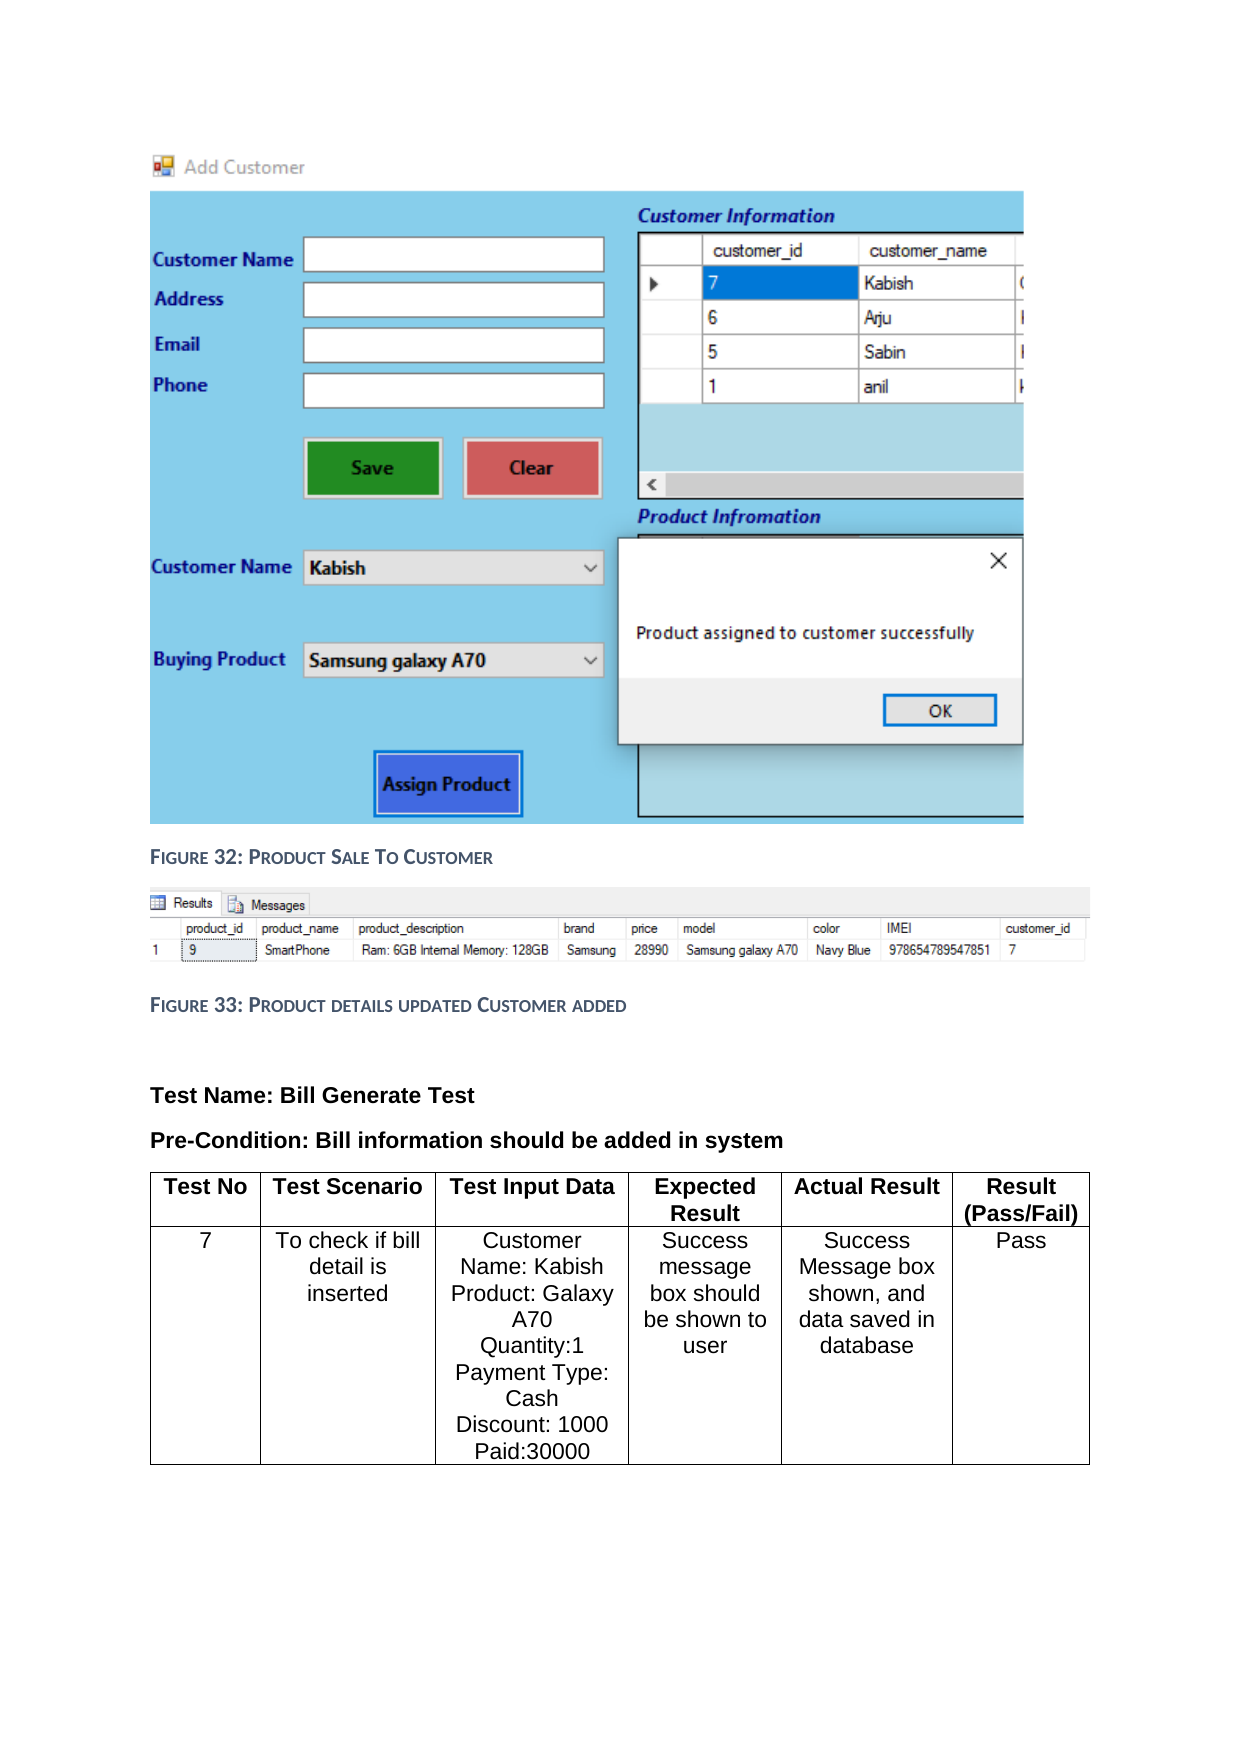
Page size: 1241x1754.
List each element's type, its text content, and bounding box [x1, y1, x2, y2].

table_cell Success message box should be shown to user [629, 1227, 781, 1464]
table_header Test Scenario [261, 1173, 435, 1226]
table_cell Customer Name: Kabish Product: Galaxy A70 Quantity:1 Payment Type: Cash Discount: 1000 Paid:30000 [436, 1227, 628, 1464]
table_header Test Input Data [436, 1173, 628, 1226]
text Pre-Condition: Bill information should be added in system [150, 1127, 1090, 1153]
table_header Result (Pass/Fail) [953, 1173, 1089, 1226]
table_cell To check if bill detail is inserted [261, 1227, 435, 1464]
table_cell Pass [953, 1227, 1089, 1464]
table_cell Success Message box shown, and data saved in database [782, 1227, 952, 1464]
table_cell 7 [151, 1227, 260, 1464]
text Test Name: Bill Generate Test [150, 1082, 1090, 1108]
picture [150, 150, 1024, 824]
table_header Expected Result [629, 1173, 781, 1226]
table_header Test No [151, 1173, 260, 1226]
picture [150, 887, 1091, 972]
table_header Actual Result [782, 1173, 952, 1226]
